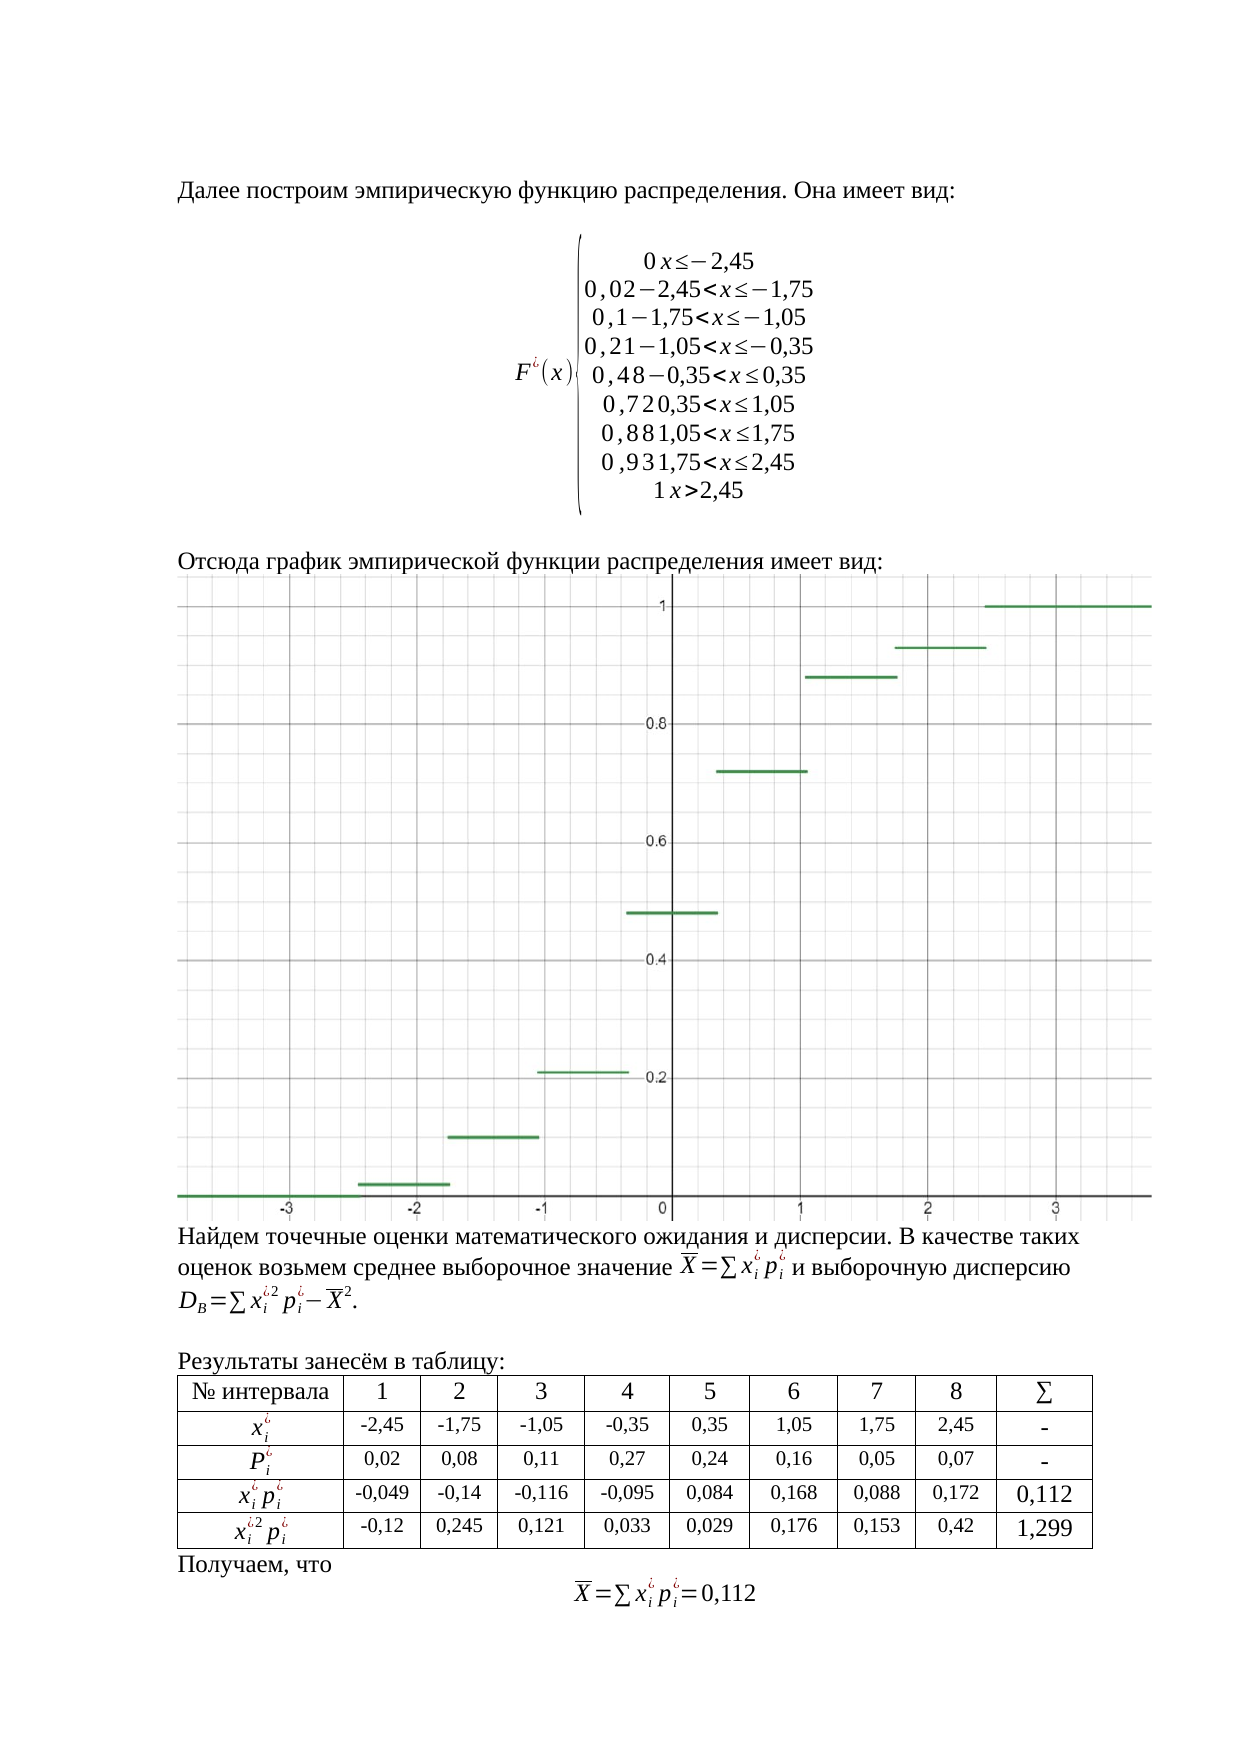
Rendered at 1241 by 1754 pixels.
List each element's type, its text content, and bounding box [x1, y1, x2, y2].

table_cell 0,168 [750, 1480, 837, 1512]
table_cell 0,27 [585, 1446, 669, 1478]
text Получаем, что [177, 1549, 1152, 1578]
table_cell 0,07 [916, 1446, 996, 1478]
table_cell -2,45 [344, 1412, 420, 1445]
table_cell 0,42 [916, 1513, 996, 1548]
table_cell 0,033 [585, 1513, 669, 1548]
table_cell - [997, 1412, 1092, 1445]
table_header [997, 1376, 1092, 1411]
table_cell 0,11 [498, 1446, 584, 1478]
table_header № интервала [178, 1376, 343, 1411]
picture [177, 574, 1152, 1221]
table_cell 0,084 [670, 1480, 749, 1512]
table_cell [178, 1446, 343, 1478]
table_cell -1,05 [498, 1412, 584, 1445]
table_cell -0,14 [421, 1480, 497, 1512]
text Далее построим эмпирическую функцию распределения. Она имеет вид: [177, 176, 1152, 204]
table_cell -1,75 [421, 1412, 497, 1445]
table_header 6 [750, 1376, 837, 1411]
table_cell -0,12 [344, 1513, 420, 1548]
table_cell 0,121 [498, 1513, 584, 1548]
table_cell 1,05 [750, 1412, 837, 1445]
table_header 3 [498, 1376, 584, 1411]
table_cell 0,08 [421, 1446, 497, 1478]
table_cell 0,245 [421, 1513, 497, 1548]
table_cell - [997, 1446, 1092, 1478]
table_cell 0,112 [997, 1480, 1092, 1512]
table_cell 0,088 [838, 1480, 915, 1512]
table_cell 2,45 [916, 1412, 996, 1445]
table_cell 1,299 [997, 1513, 1092, 1548]
table_header 7 [838, 1376, 915, 1411]
table_cell -0,095 [585, 1480, 669, 1512]
table_cell [178, 1513, 343, 1548]
table_cell 0,35 [670, 1412, 749, 1445]
text Результаты занесём в таблицу: [177, 1346, 1152, 1375]
table_cell [178, 1480, 343, 1512]
table_cell 0,172 [916, 1480, 996, 1512]
table_cell 0,16 [750, 1446, 837, 1478]
text Найдем точечные оценки математического ожидания и дисперсии. В качестве таких оценок возьмем среднее выборочное значение и выборочную дисперсию . [177, 1221, 1152, 1317]
table_cell 0,153 [838, 1513, 915, 1548]
table_cell 0,24 [670, 1446, 749, 1478]
table_header 4 [585, 1376, 669, 1411]
table_header 5 [670, 1376, 749, 1411]
table_cell [178, 1412, 343, 1445]
table_cell 0,176 [750, 1513, 837, 1548]
table_header 8 [916, 1376, 996, 1411]
table_cell 0,05 [838, 1446, 915, 1478]
table_cell 1,75 [838, 1412, 915, 1445]
table_cell -0,35 [585, 1412, 669, 1445]
table_cell -0,116 [498, 1480, 584, 1512]
table_cell -0,049 [344, 1480, 420, 1512]
table_header 2 [421, 1376, 497, 1411]
text Отсюда график эмпирической функции распределения имеет вид: [177, 546, 1152, 574]
table_header 1 [344, 1376, 420, 1411]
table_cell 0,029 [670, 1513, 749, 1548]
table_cell 0,02 [344, 1446, 420, 1478]
